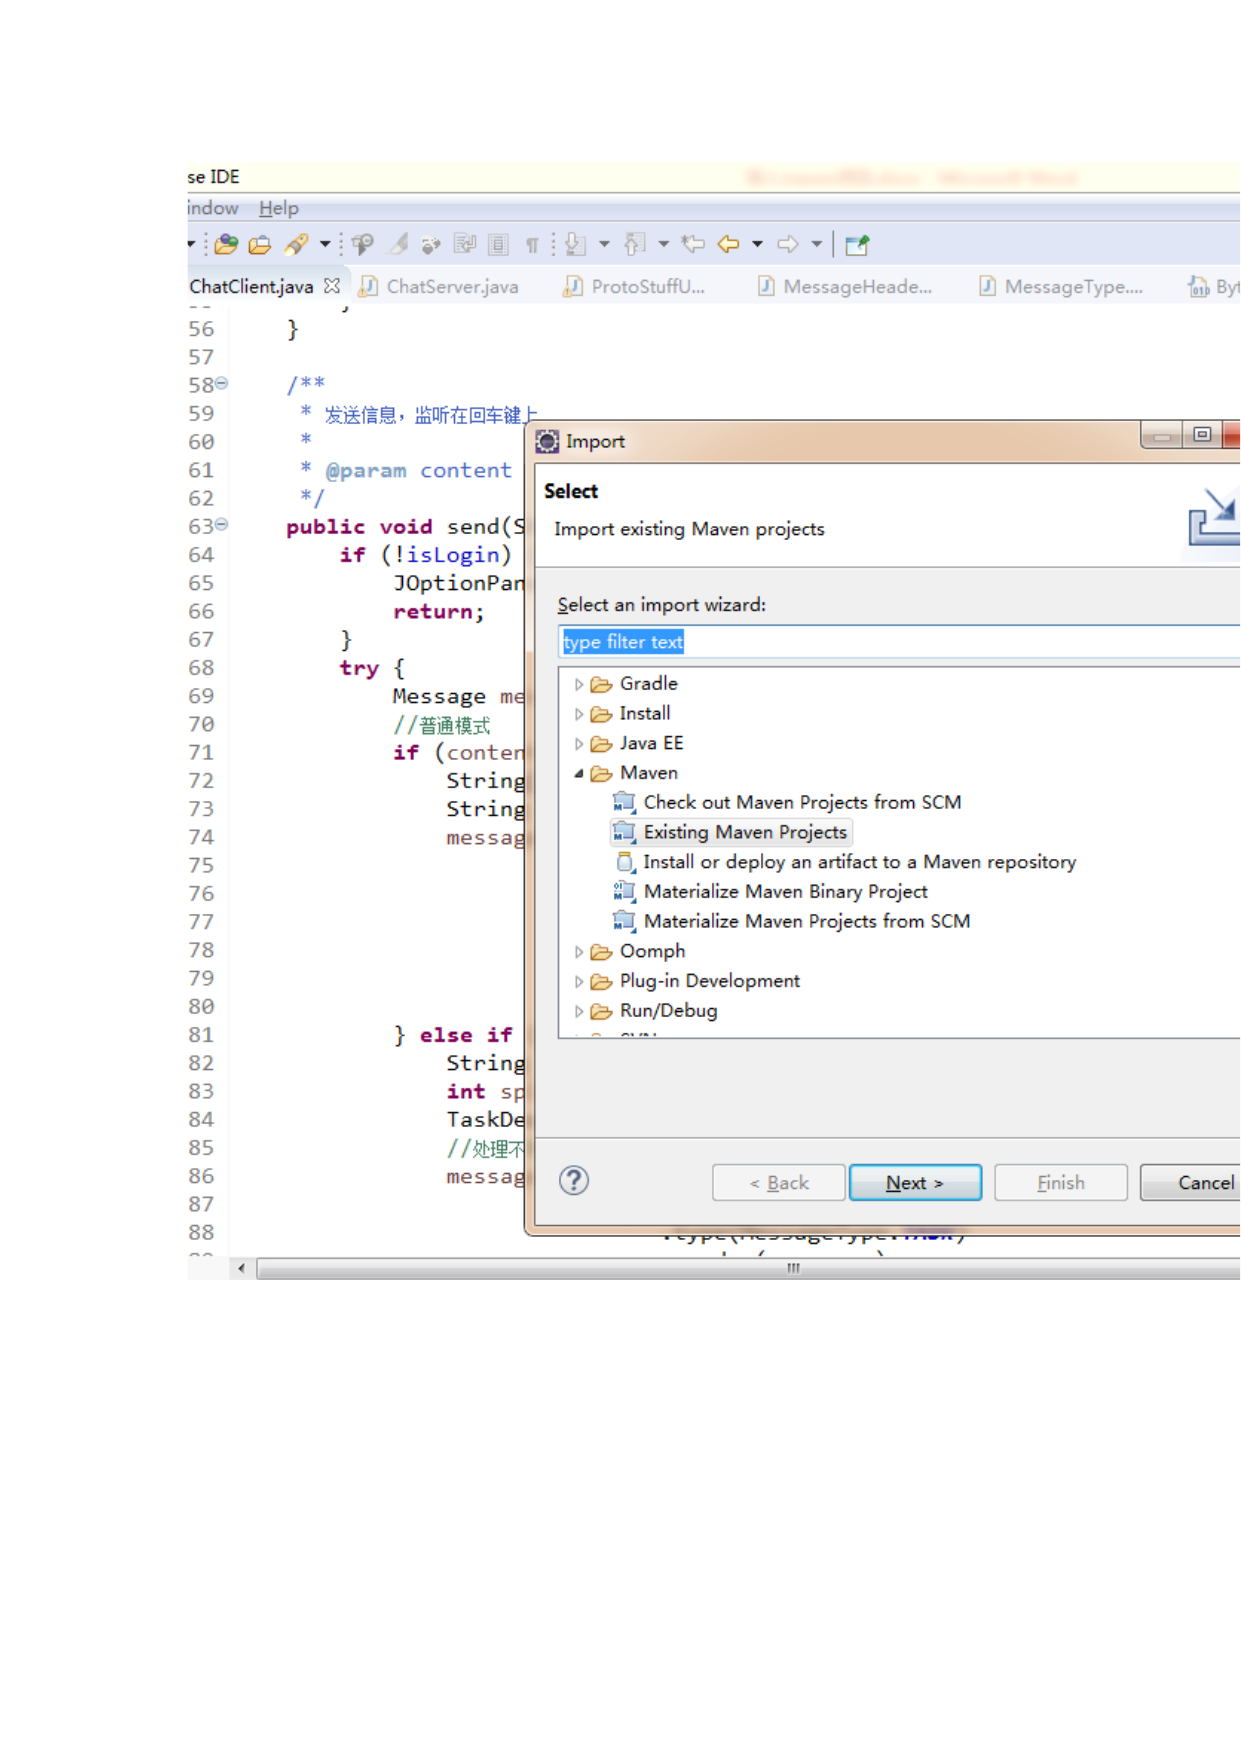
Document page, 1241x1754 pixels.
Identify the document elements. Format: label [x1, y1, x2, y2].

picture [187, 162, 1241, 1280]
